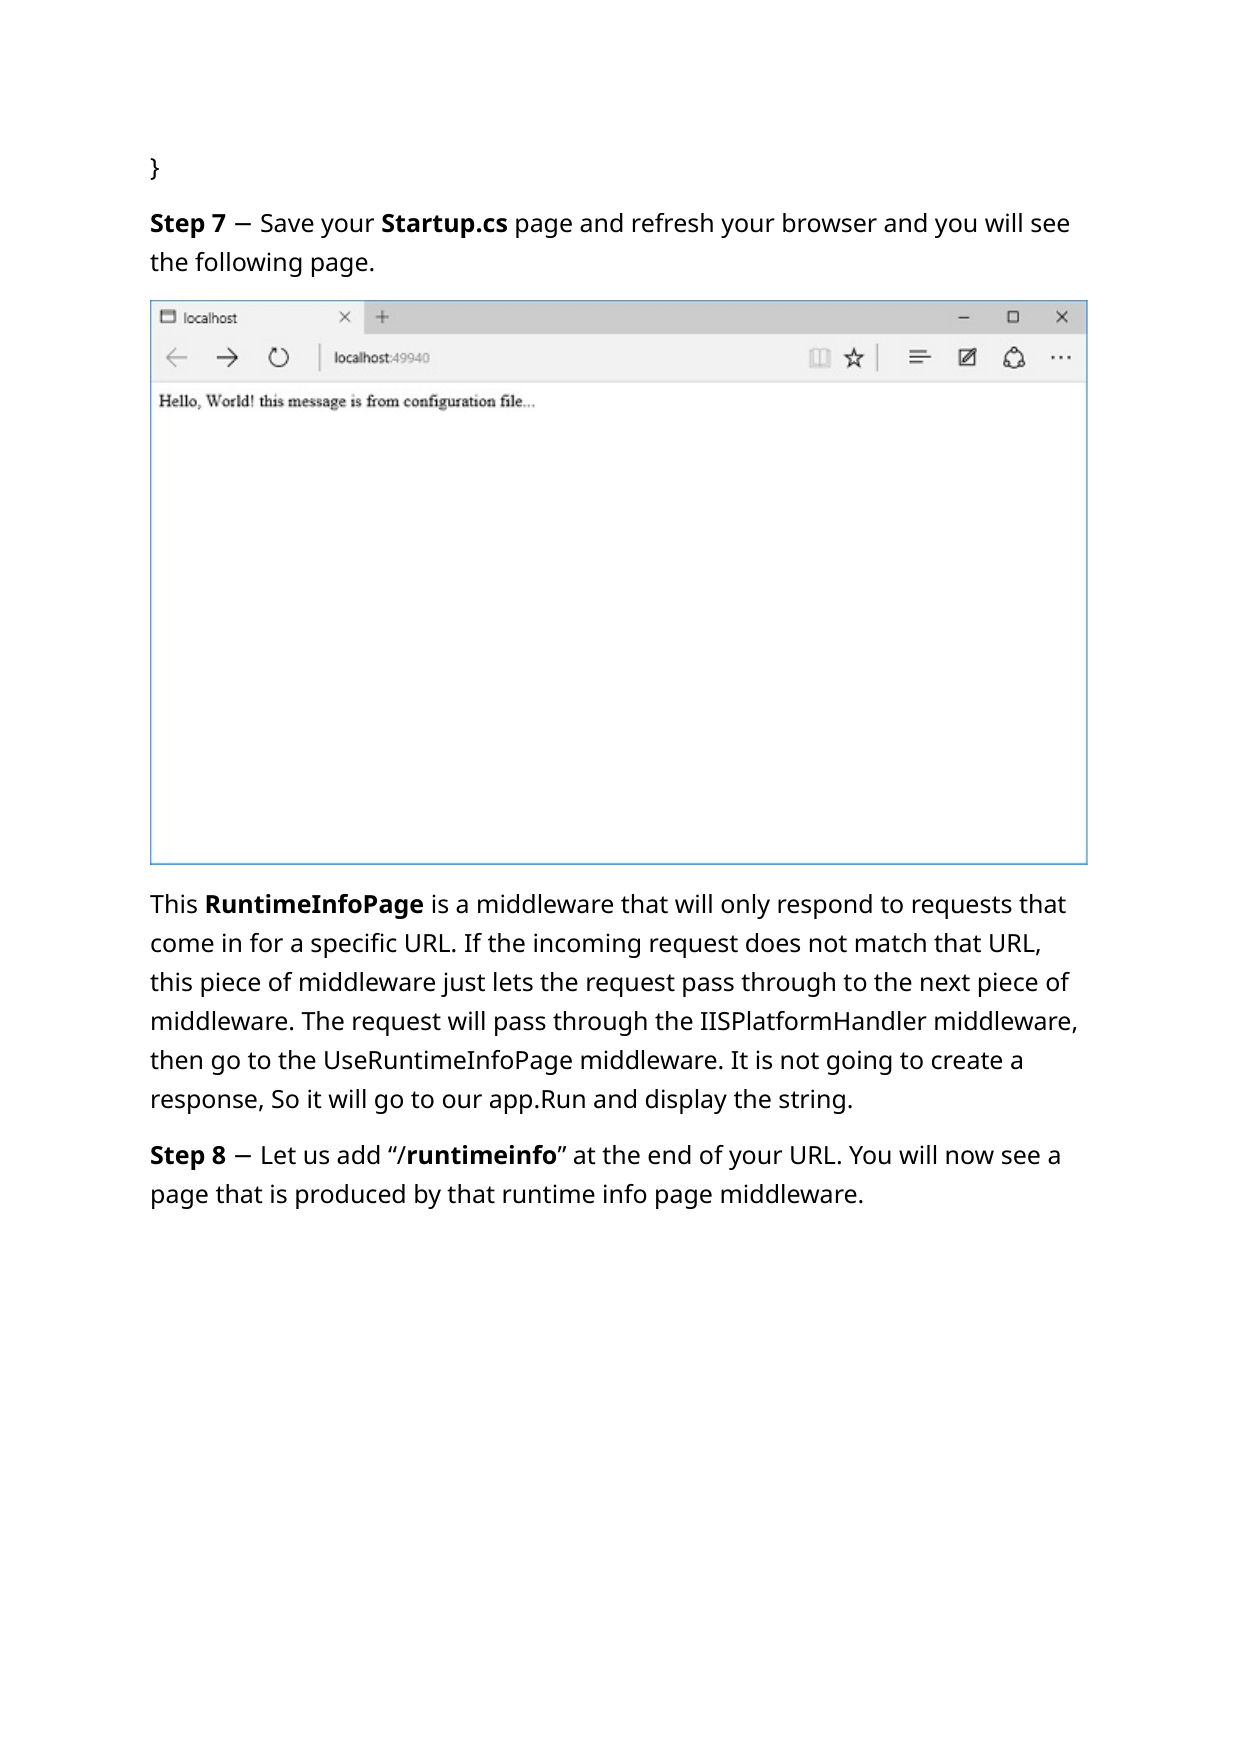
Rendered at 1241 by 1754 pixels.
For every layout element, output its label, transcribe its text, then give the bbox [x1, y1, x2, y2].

text } [150, 150, 1090, 184]
text Step 8 − Let us add “/runtimeinfo” at the end of your URL. You will now see a page that is produced by that runtime info page middleware. [150, 1138, 1090, 1211]
text Step 7 − Save your Startup.cs page and refresh your browser and you will see the following page. [150, 206, 1090, 279]
picture [150, 300, 1088, 865]
text This RuntimeInfoPage is a middleware that will only respond to requests that come in for a specific URL. If the incoming request does not match that URL, this piece of middleware just lets the request pass through to the next piece of middleware. The request will pass through the IISPlatformHandler middleware, then go to the UseRuntimeInfoPage middleware. It is not going to create a response, So it will go to our app.Run and display the string. [150, 886, 1090, 1116]
